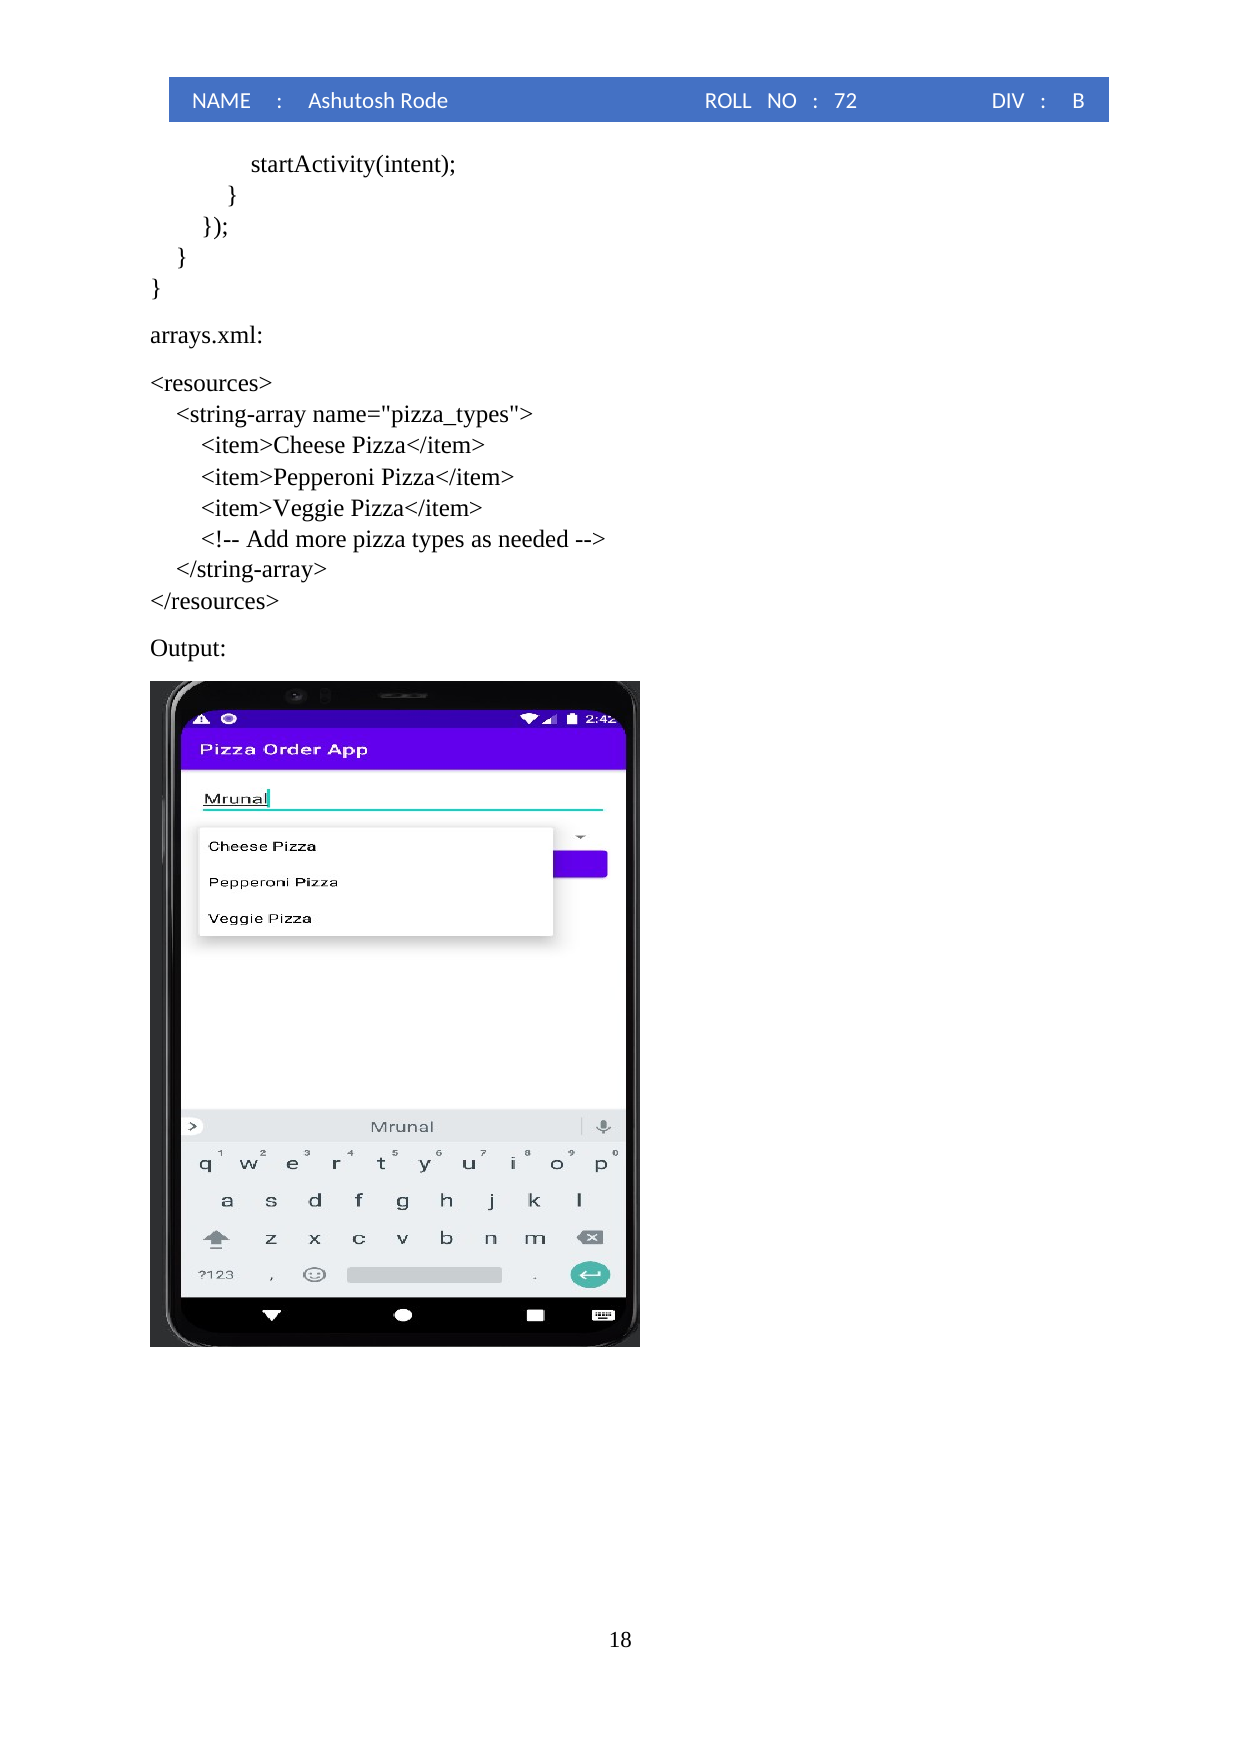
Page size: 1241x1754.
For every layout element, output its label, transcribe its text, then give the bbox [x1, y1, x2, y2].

text } [176, 242, 1103, 271]
text } [150, 273, 1103, 302]
text </resources> Output: [150, 586, 281, 662]
text arrays.xml: [150, 321, 1103, 349]
text <string-array name="pizza_types"> [176, 399, 1103, 428]
text <item>Veggie Pizza</item> [201, 493, 1103, 521]
text <!-- Add more pizza types as needed --> [201, 524, 1103, 552]
picture [150, 681, 640, 1347]
text startActivity(intent); [251, 149, 1103, 178]
text <item>Cheese Pizza</item> [201, 431, 1103, 459]
text } [139, 180, 238, 209]
text }); [139, 211, 228, 240]
text </string-array> [176, 554, 1103, 583]
text <resources> [150, 368, 1103, 397]
text <item>Pepperoni Pizza</item> [201, 462, 1103, 490]
